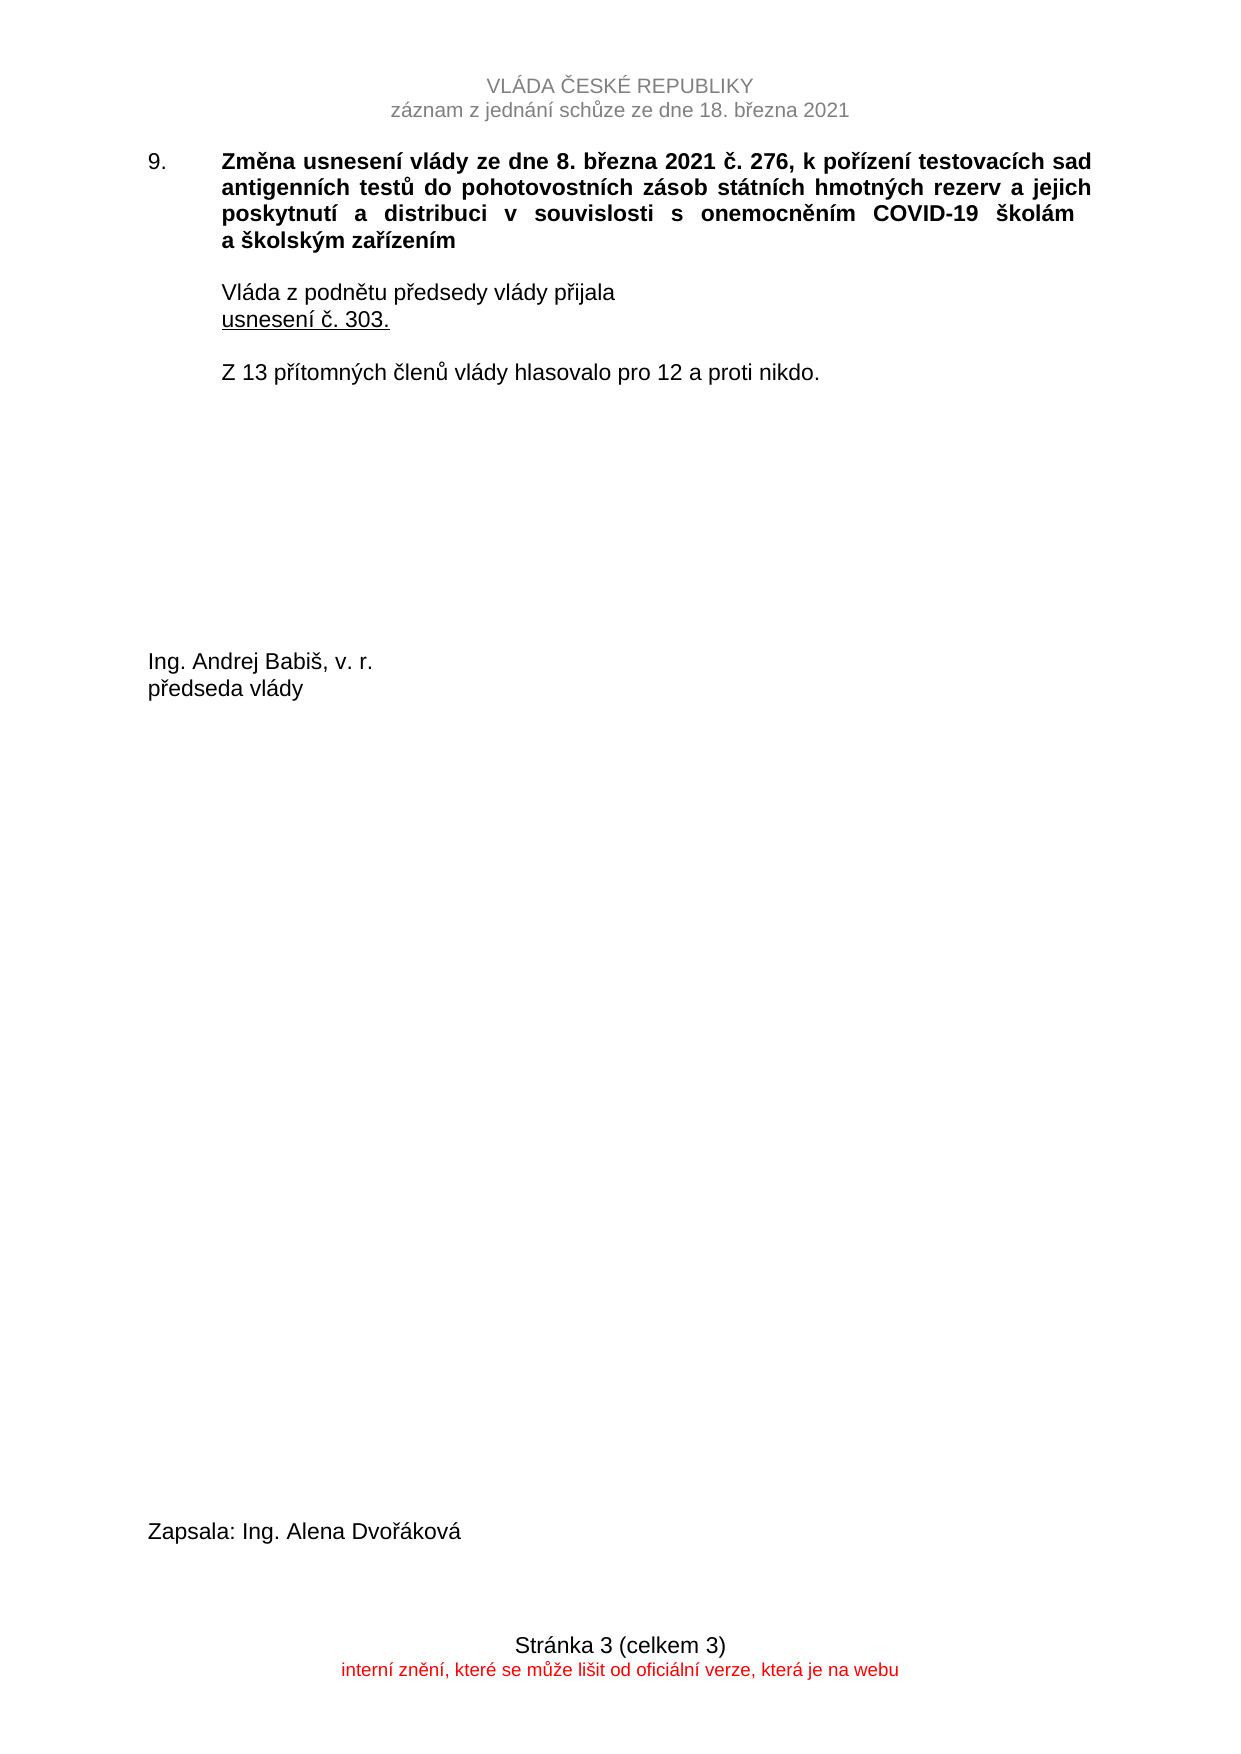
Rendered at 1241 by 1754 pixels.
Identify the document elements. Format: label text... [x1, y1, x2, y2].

text předseda vlády [148, 675, 1093, 701]
text Zapsala: Ing. Alena Dvořáková [148, 1518, 1093, 1544]
text 9. Změna usnesení vlády ze dne 8. března 2021 č. 276, k pořízení testovacích sad antigenních testů do pohotovostních zásob státních hmotných rezerv a jejich poskytnutí a distribuci v souvislosti s onemocněním COVID-19 školám a školským zařízením [148, 148, 1093, 253]
text Ing. Andrej Babiš, v. r. [148, 648, 1093, 675]
text usnesení č. 303. [148, 306, 1093, 332]
text Vláda z podnětu předsedy vlády přijala [148, 279, 1093, 306]
text Z 13 přítomných členů vlády hlasovalo pro 12 a proti nikdo. [148, 358, 1093, 385]
